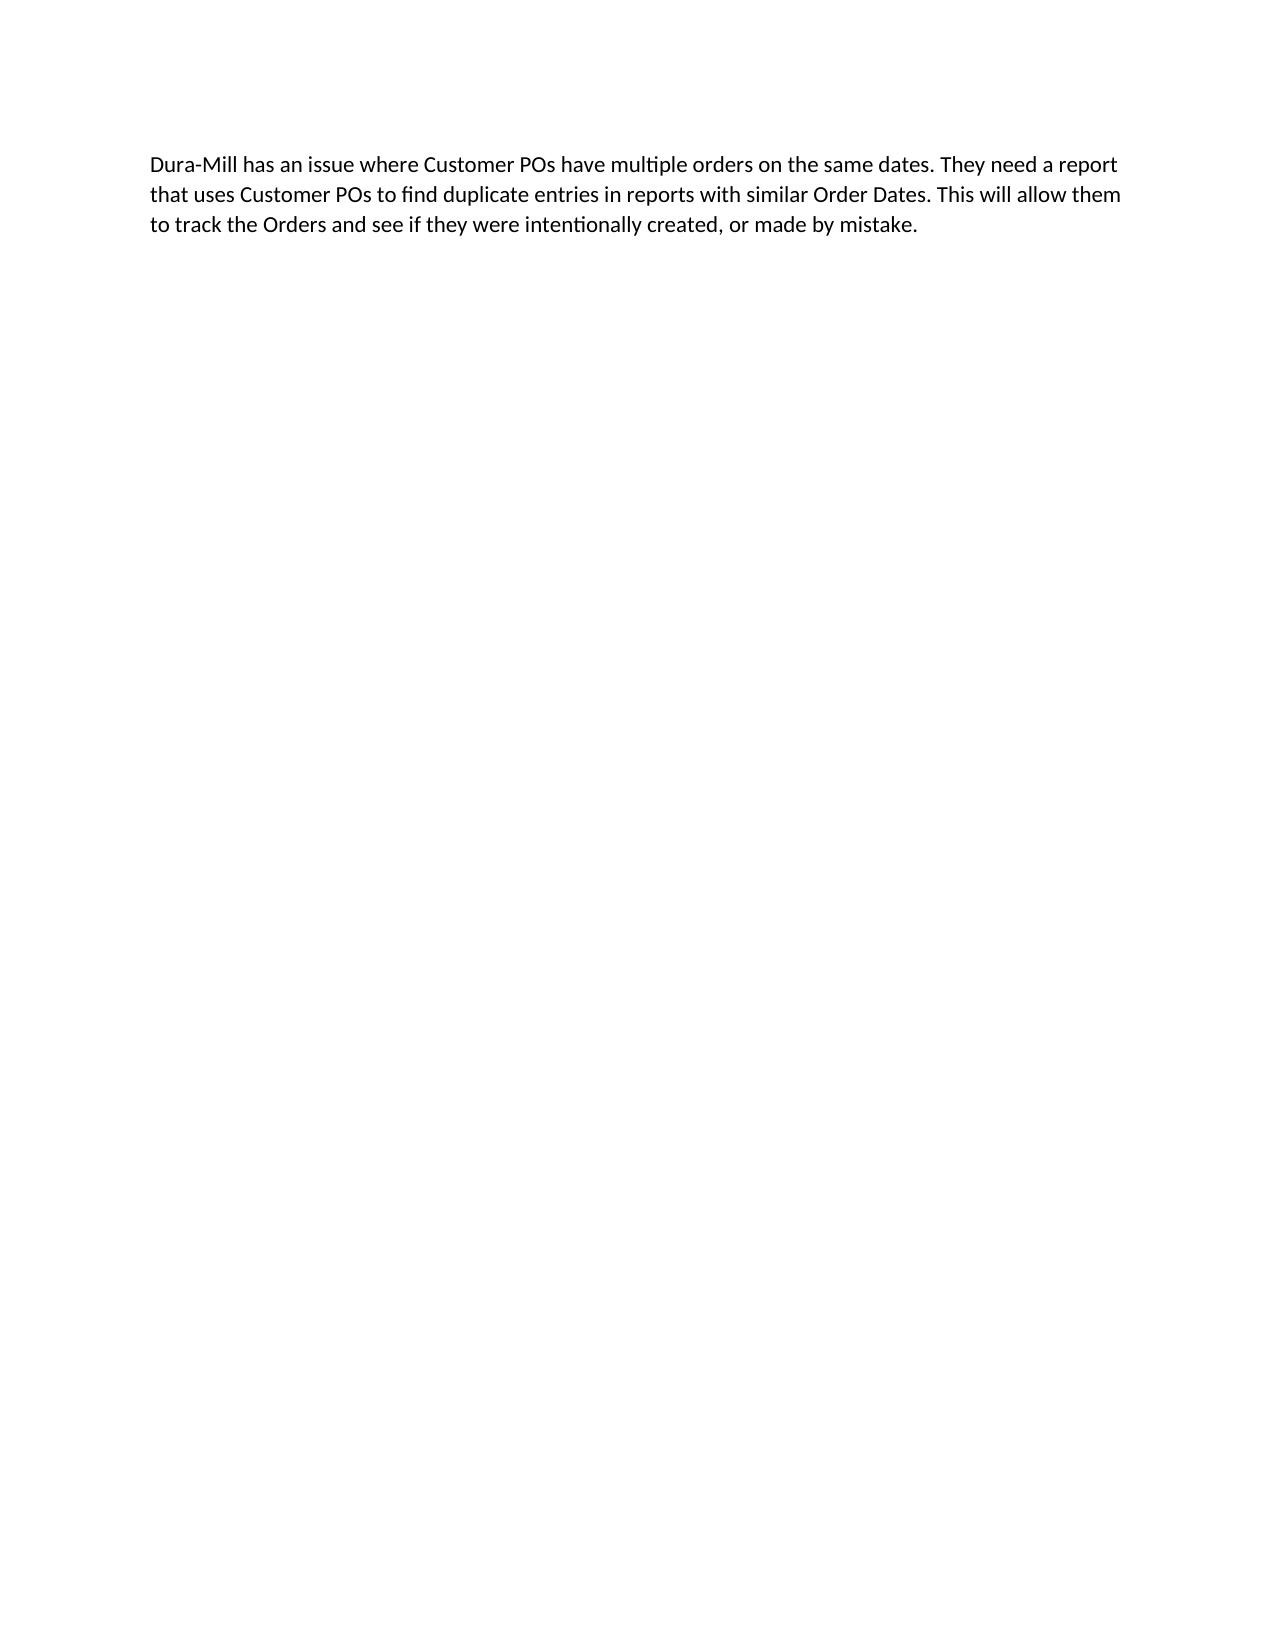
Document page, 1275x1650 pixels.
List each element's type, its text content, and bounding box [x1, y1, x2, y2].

text Dura-Mill has an issue where Customer POs have multiple orders on the same dates. They need a report that uses Customer POs to find duplicate entries in reports with similar Order Dates. This will allow them to track the Orders and see if they were intentionally created, or made by mistake. [150, 150, 1125, 238]
